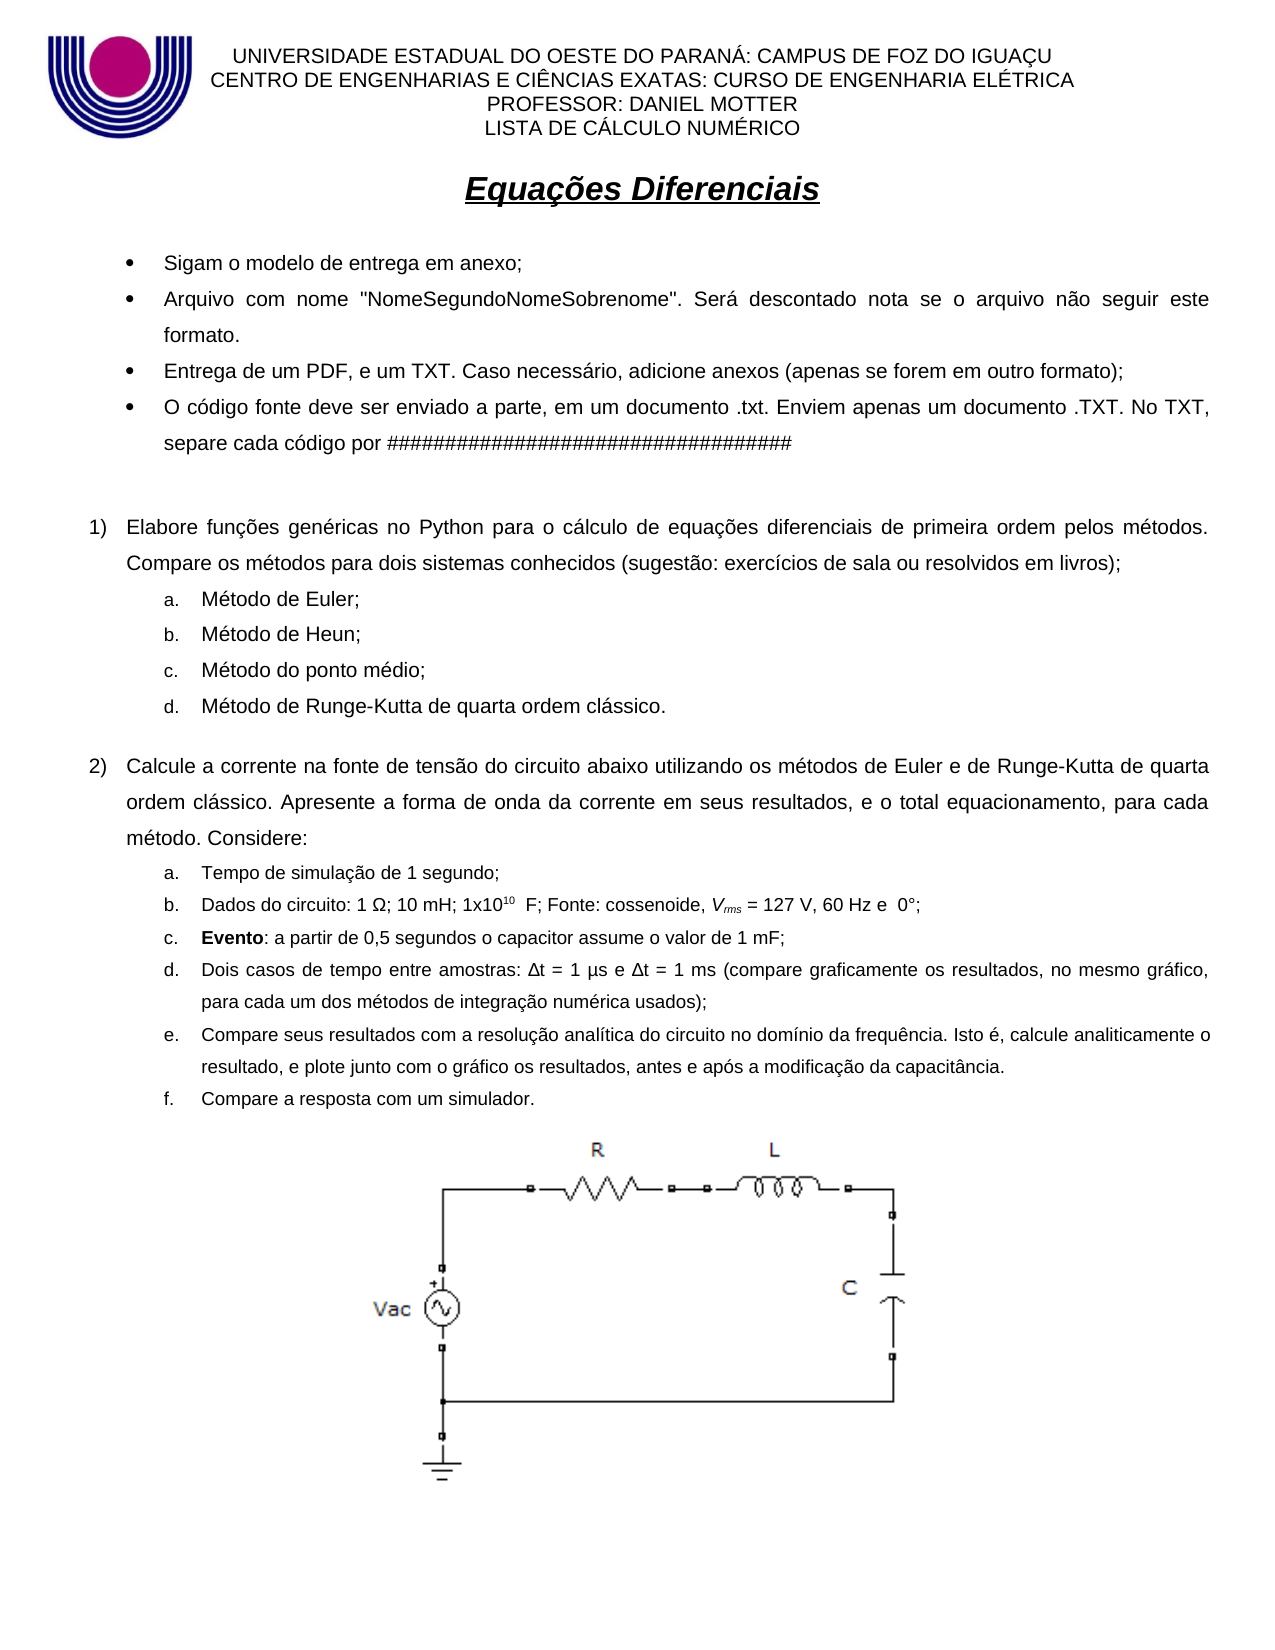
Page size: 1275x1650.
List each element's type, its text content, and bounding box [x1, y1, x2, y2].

text CENTRO DE ENGENHARIAS E CIÊNCIAS EXATAS: CURSO DE ENGENHARIA ELÉTRICA [194, 68, 1211, 92]
text PROFESSOR: DANIEL MOTTER [194, 92, 1211, 116]
list Dois casos de tempo entre amostras: ∆t = 1 µs e ∆t = 1 ms (compare graficamente os resultados, no mesmo gráfico, para cada um dos métodos de integração numérica usados); [164, 959, 1211, 1013]
list Método de Heun; [164, 622, 1186, 646]
list Método de Euler; [164, 586, 1211, 610]
list Sigam o modelo de entrega em anexo; [126, 251, 1211, 274]
text Equações Diferenciais [74, 169, 1211, 207]
picture [45, 33, 194, 140]
list Entrega de um PDF, e um TXT. Caso necessário, adicione anexos (apenas se forem em outro formato); [126, 358, 1211, 383]
list Compare seus resultados com a resolução analítica do circuito no domínio da frequência. Isto é, calcule analiticamente o resultado, e plote junto com o gráfico os resultados, antes e após a modificação da capacitância. [164, 1023, 1211, 1077]
list Tempo de simulação de 1 segundo; [164, 862, 1211, 883]
list Arquivo com nome "NomeSegundoNomeSobrenome". Será descontado nota se o arquivo não seguir este formato. [126, 287, 1211, 347]
list Método de Runge-Kutta de quarta ordem clássico. [164, 694, 1186, 718]
text UNIVERSIDADE ESTADUAL DO OESTE DO PARANÁ: CAMPUS DE FOZ DO IGUAÇU [194, 44, 1211, 68]
list Evento: a partir de 0,5 segundos o capacitor assume o valor de 1 mF; [164, 926, 1211, 948]
list Método do ponto médio; [164, 658, 1186, 682]
list Compare a resposta com um simulador. [164, 1088, 1211, 1109]
picture [356, 1120, 944, 1502]
list Calcule a corrente na fonte de tensão do circuito abaixo utilizando os métodos de Euler e de Runge-Kutta de quarta ordem clássico. Apresente a forma de onda da corrente em seus resultados, e o total equacionamento, para cada método. Considere: [89, 754, 1211, 850]
list Dados do circuito: 1 Ω; 10 mH; 1x1010 F; Fonte: cossenoide, Vrms = 127 V, 60 Hz e 0°; [164, 894, 1211, 916]
text LISTA DE CÁLCULO NUMÉRICO [194, 116, 1211, 140]
list O código fonte deve ser enviado a parte, em um documento .txt. Enviem apenas um documento .TXT. No TXT, separe cada código por ################################### [126, 394, 1211, 454]
list Elabore funções genéricas no Python para o cálculo de equações diferenciais de primeira ordem pelos métodos. Compare os métodos para dois sistemas conhecidos (sugestão: exercícios de sala ou resolvidos em livros); [89, 514, 1211, 574]
